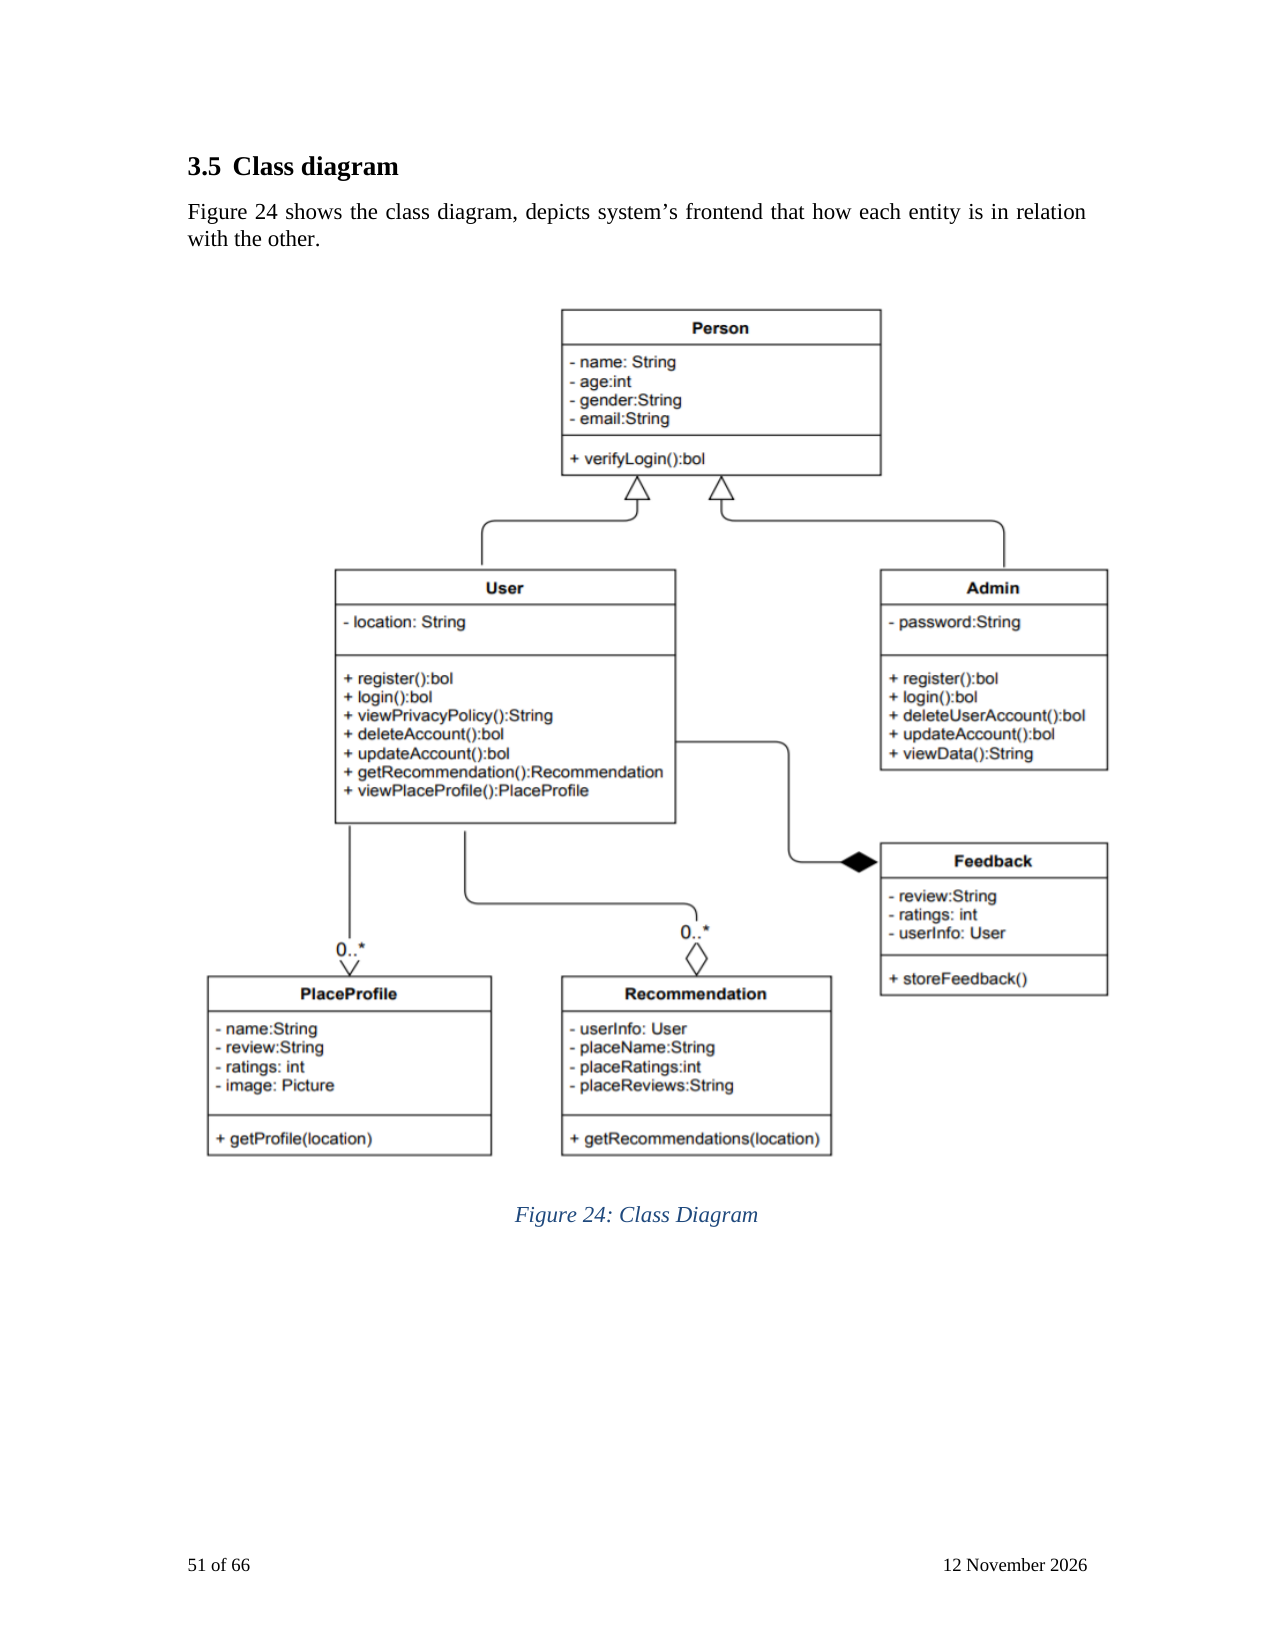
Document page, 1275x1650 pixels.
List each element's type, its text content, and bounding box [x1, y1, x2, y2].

text Figure 24: Class Diagram [187, 1201, 1087, 1227]
subtitle Class diagram [187, 150, 1087, 181]
picture [187, 276, 1144, 1173]
text Figure 24 shows the class diagram, depicts system’s frontend that how each entity is in relation with the other. [187, 198, 1087, 251]
